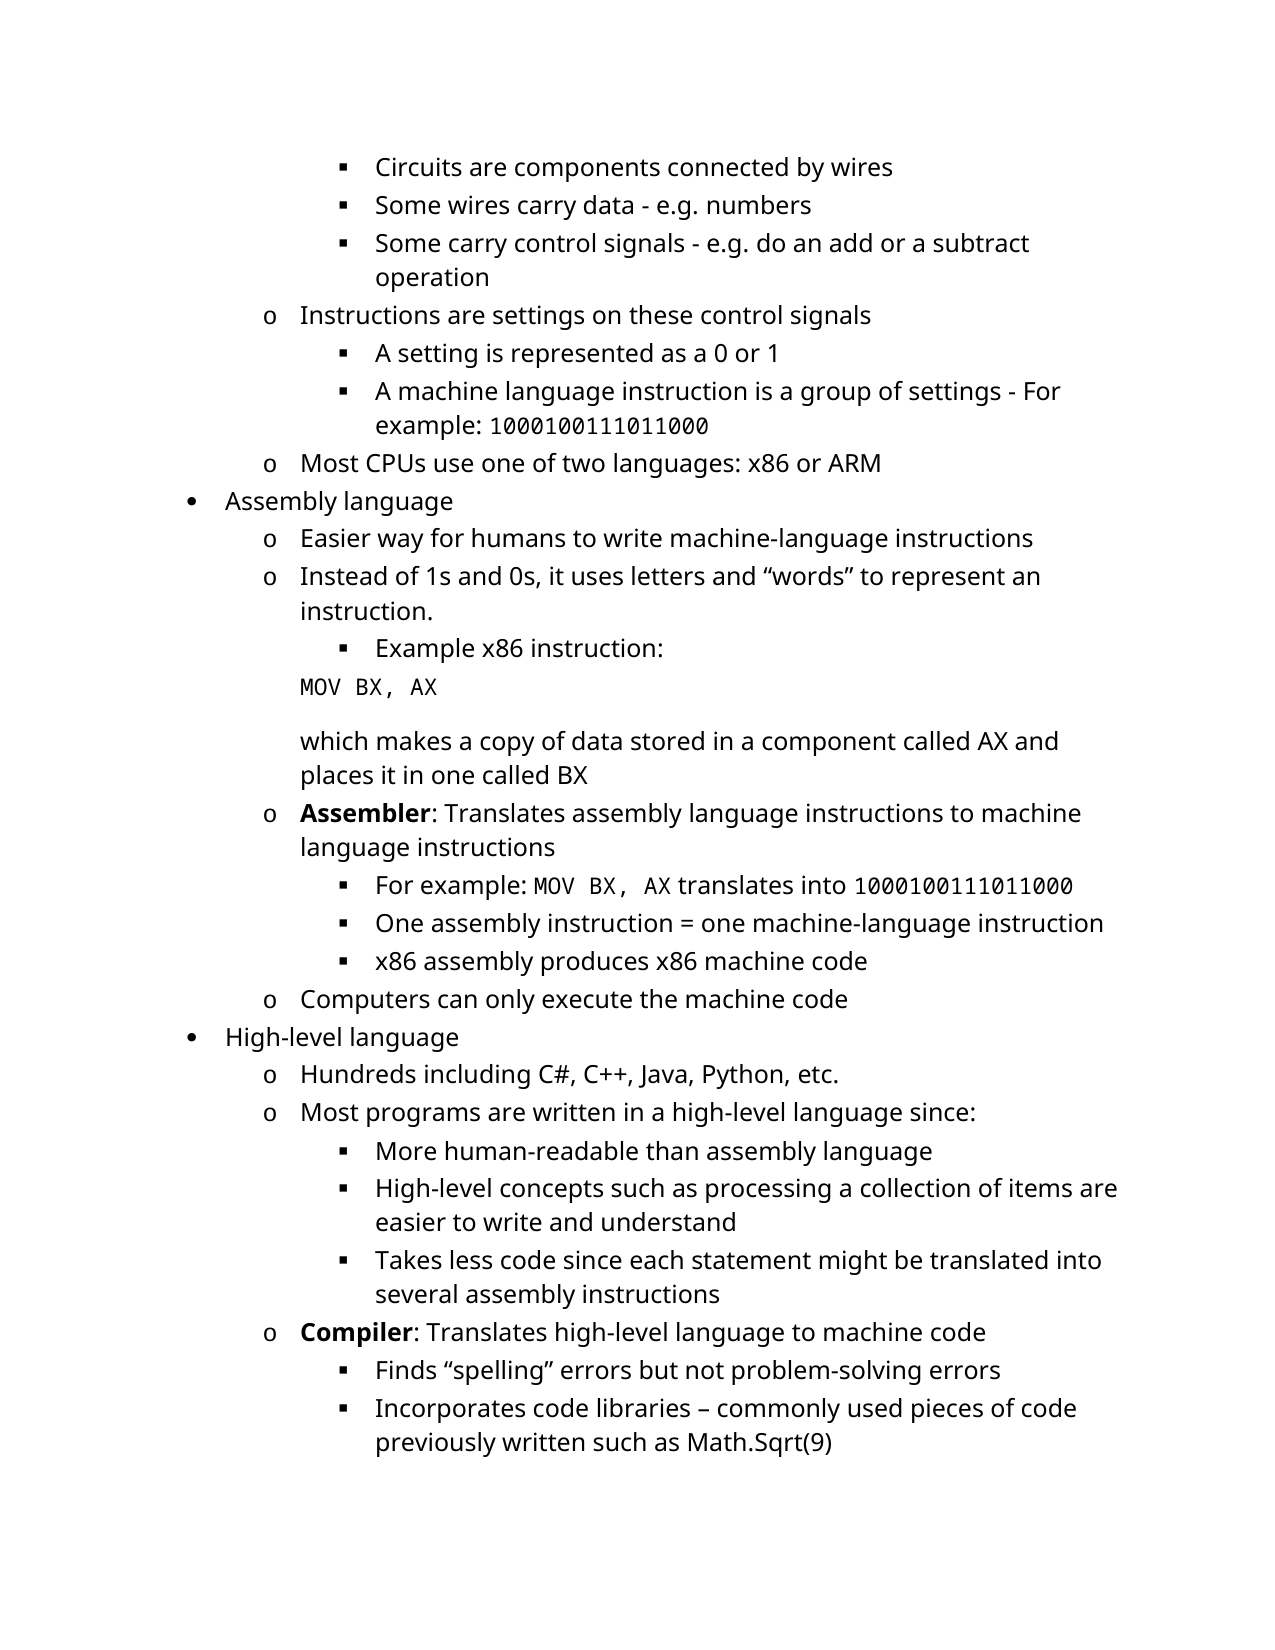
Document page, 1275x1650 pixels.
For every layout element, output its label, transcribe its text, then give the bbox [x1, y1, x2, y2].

list More human-readable than assembly language [337, 1133, 1125, 1167]
list One assembly instruction = one machine-language instruction [337, 906, 1125, 940]
list Incorporates code libraries – commonly used pieces of code previously written such as Math.Sqrt(9) [337, 1391, 1125, 1459]
list A setting is represented as a 0 or 1 [337, 336, 1125, 369]
list x86 assembly produces x86 machine code [337, 943, 1125, 977]
list Takes less code since each statement might be translated into several assembly instructions [337, 1243, 1125, 1311]
list Computers can only execute the machine code [262, 981, 1125, 1016]
list which makes a copy of data stored in a component called AX and places it in one called BX [262, 724, 1125, 792]
list Some wires carry data - e.g. numbers [337, 188, 1125, 222]
list For example: MOV BX, AX translates into 1000100111011000 [337, 868, 1125, 902]
list Instructions are settings on these control signals [262, 297, 1125, 332]
list Instead of 1s and 0s, it uses letters and “words” to represent an instruction. [262, 559, 1125, 627]
list Assembly language [187, 483, 1125, 517]
list High-level language [187, 1019, 1125, 1053]
list MOV BX, AX [262, 669, 1125, 703]
list A machine language instruction is a group of settings - For example: 1000100111011000 [337, 373, 1125, 441]
list Compiler: Translates high-level language to machine code [262, 1315, 1125, 1349]
list Some carry control signals - e.g. do an add or a subtract operation [337, 226, 1125, 294]
list Assembler: Translates assembly language instructions to machine language instructions [262, 796, 1125, 864]
list Example x86 instruction: [337, 631, 1125, 665]
list Most CPUs use one of two languages: x86 or ARM [262, 445, 1125, 479]
list Hundreds including C#, C++, Java, Python, etc. [262, 1057, 1125, 1091]
list High-level concepts such as processing a collection of items are easier to write and understand [337, 1171, 1125, 1239]
list Finds “spelling” errors but not problem-solving errors [337, 1353, 1125, 1387]
list Circuits are components connected by wires [337, 150, 1125, 184]
list Most programs are written in a high-level language since: [262, 1095, 1125, 1129]
list Easier way for humans to write machine-language instructions [262, 521, 1125, 555]
